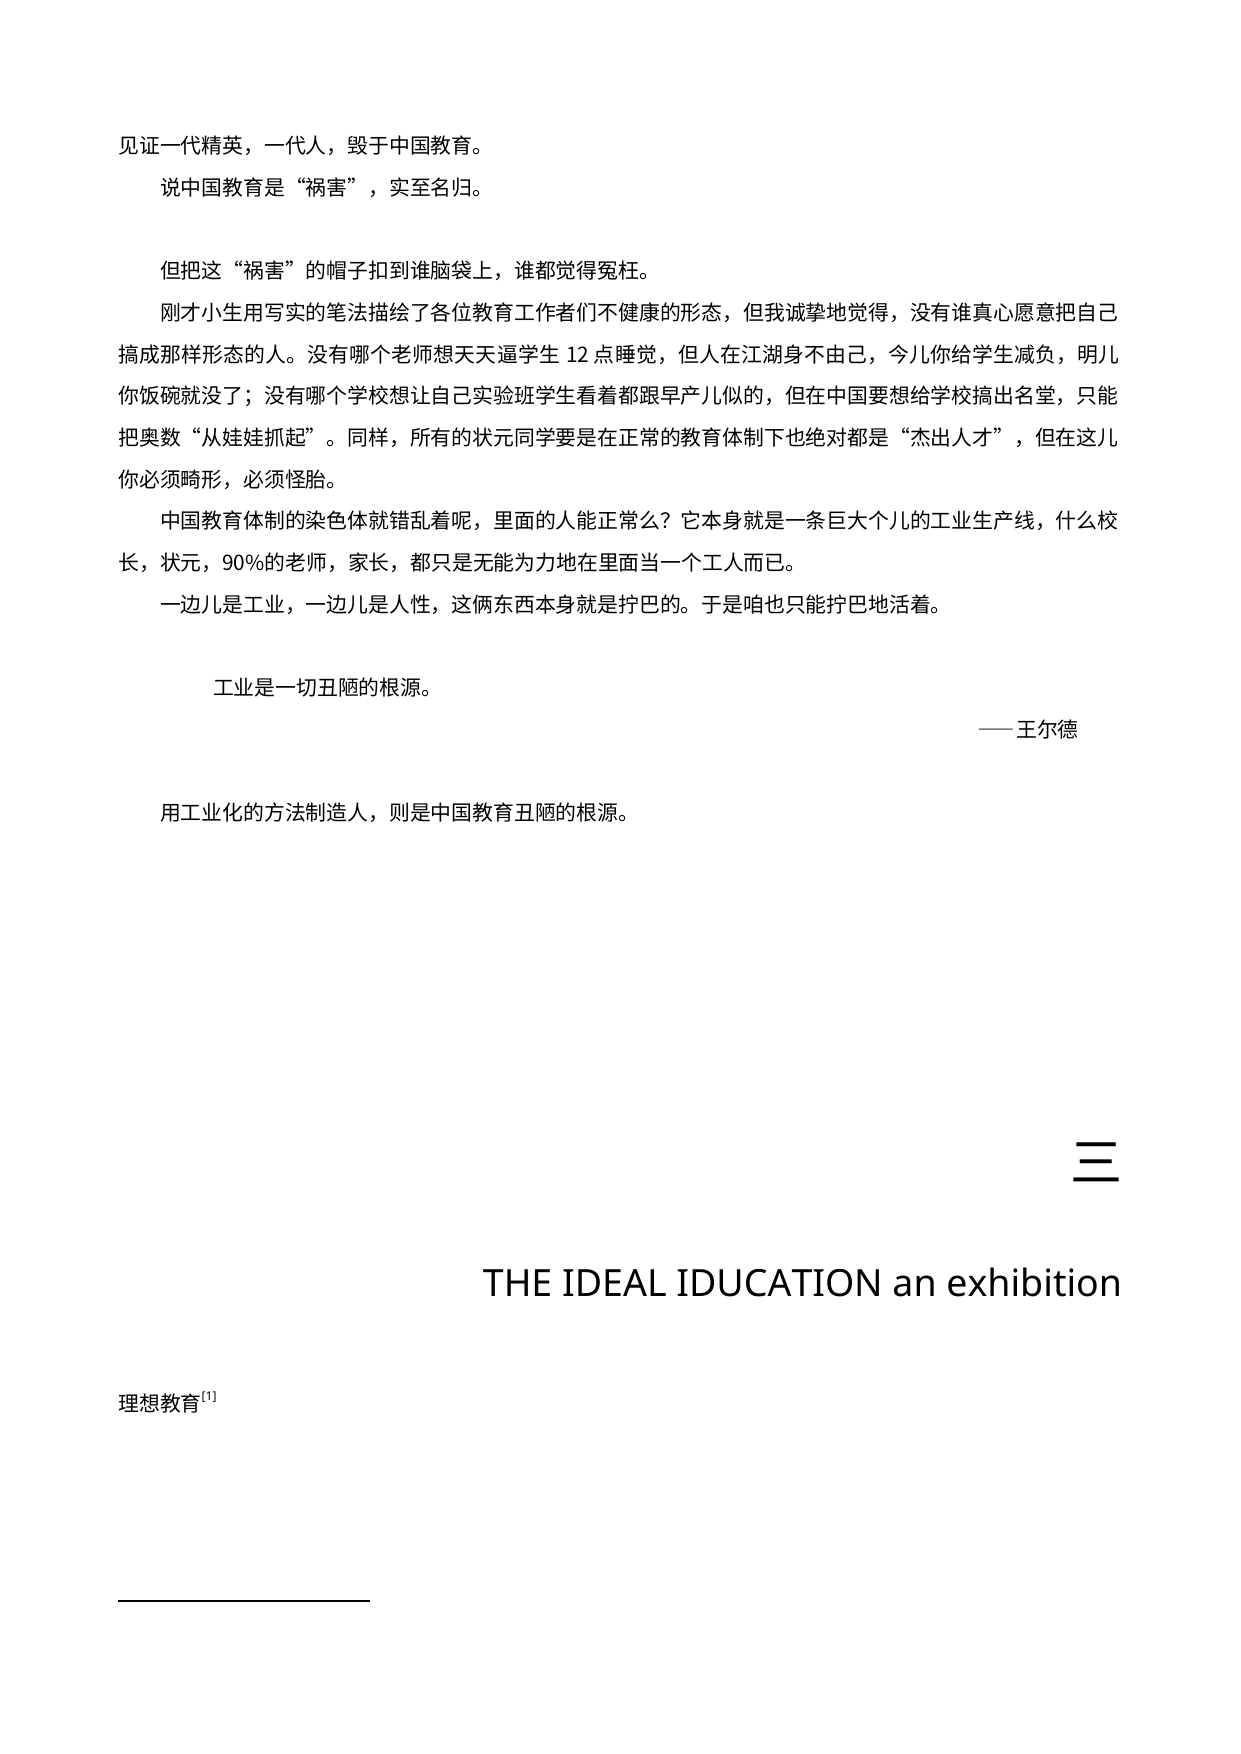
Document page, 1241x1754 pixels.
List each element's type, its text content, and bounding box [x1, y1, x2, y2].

text 但把这“祸害”的帽子扣到谁脑袋上，谁都觉得冤枉。 [118, 243, 1122, 285]
text 一边儿是工业，一边儿是人性，这俩东西本身就是拧巴的。于是咱也只能拧巴地活着。 [118, 576, 1122, 618]
text 三 [118, 1121, 1122, 1197]
text 说中国教育是“祸害”，实至名归。 [118, 160, 1122, 201]
text 用工业化的方法制造人，则是中国教育丑陋的根源。 [118, 785, 1122, 826]
text 工业是一切丑陋的根源。 [162, 660, 1078, 701]
text —王尔德 [162, 701, 1078, 743]
text 刚才小生用写实的笔法描绘了各位教育工作者们不健康的形态，但我诚挚地觉得，没有谁真心愿意把自己搞成那样形态的人。没有哪个老师想天天逼学生12点睡觉，但人在江湖身不由己，今儿你给学生减负，明儿你饭碗就没了；没有哪个学校想让自己实验班学生看着都跟早产儿似的，但在中国要想给学校搞出名堂，只能把奥数“从娃娃抓起”。同样，所有的状元同学要是在正常的教育体制下也绝对都是“杰出人才”，但在这儿你必须畸形，必须怪胎。 [118, 285, 1122, 493]
text 中国教育体制的染色体就错乱着呢，里面的人能正常么？它本身就是一条巨大个儿的工业生产线，什么校长，状元，90%的老师，家长，都只是无能为力地在里面当一个工人而已。 [118, 493, 1122, 576]
text 理想教育[1] [118, 1376, 1122, 1417]
text THE IDEAL IDUCATION an exhibition [118, 1256, 1122, 1307]
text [118, 118, 1122, 160]
